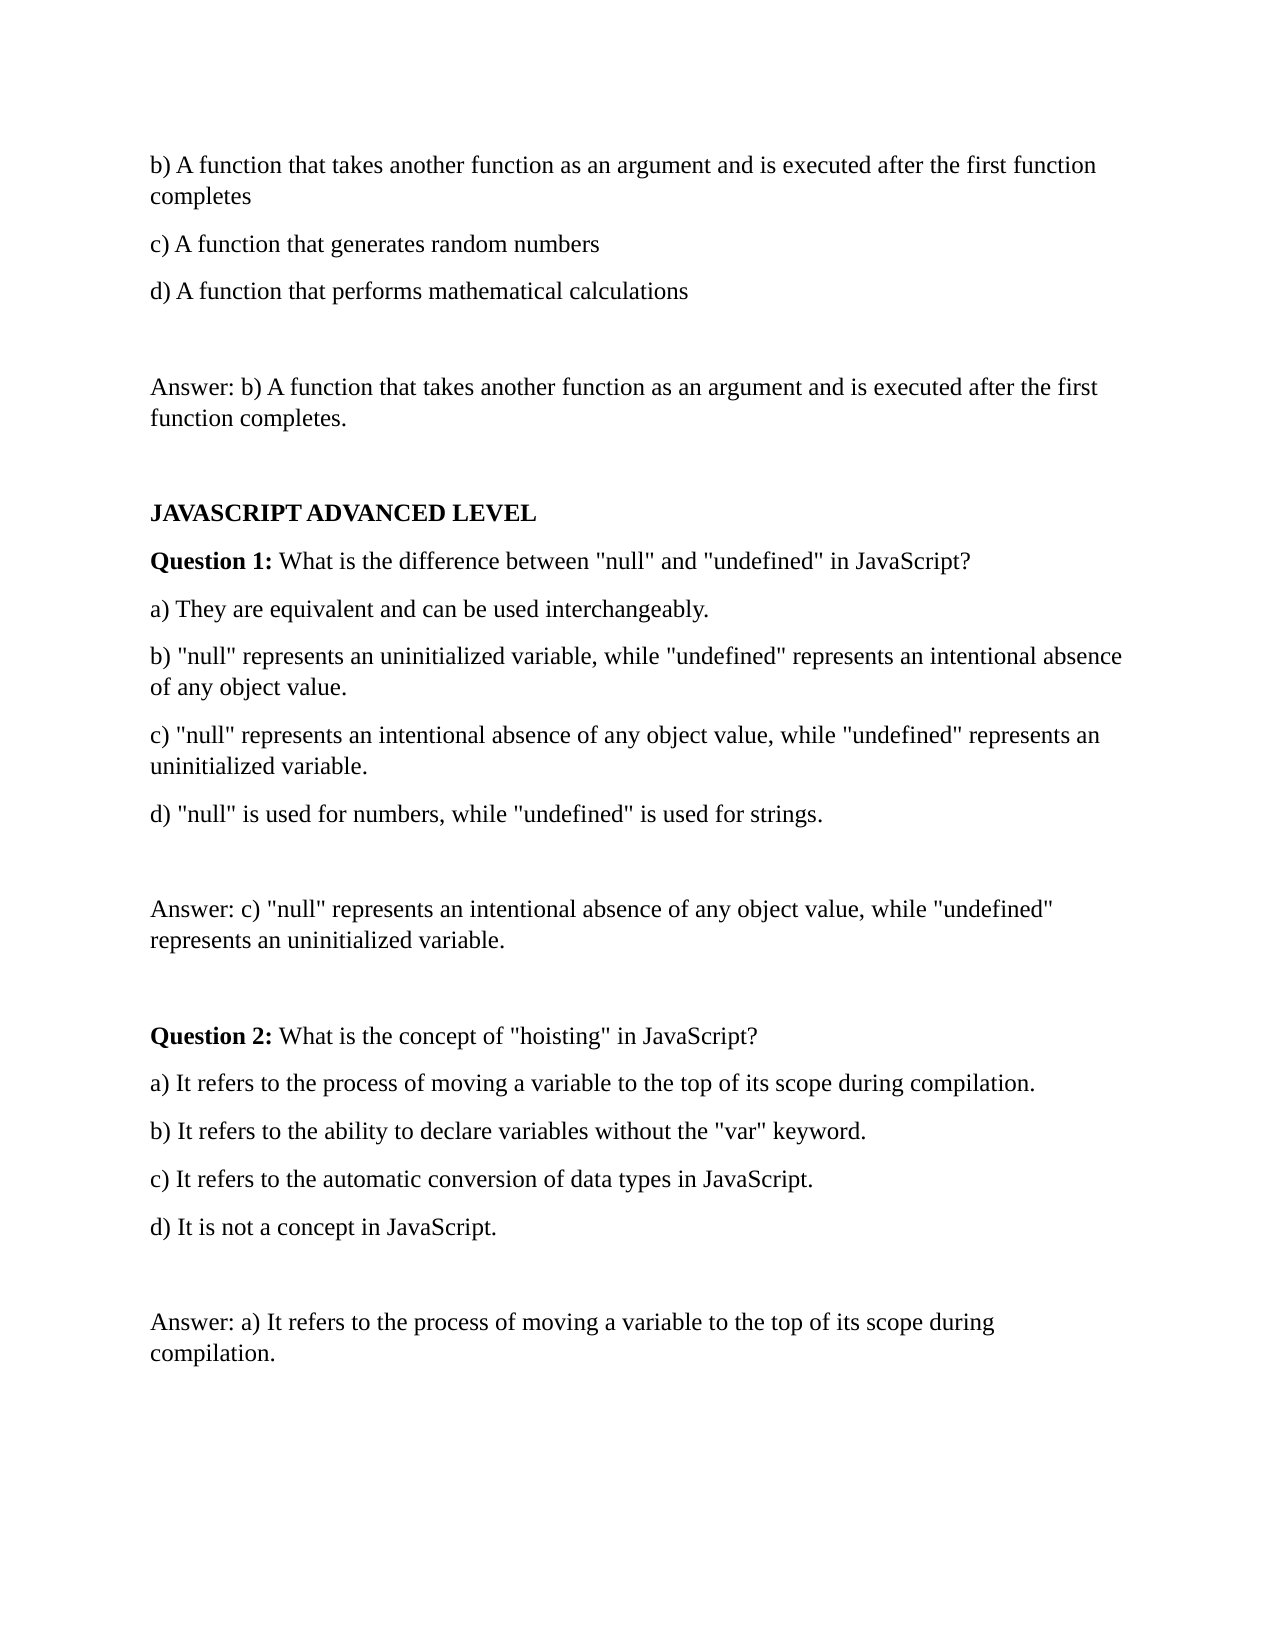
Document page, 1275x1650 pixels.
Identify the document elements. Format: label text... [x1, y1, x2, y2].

text b) It refers to the ability to declare variables without the "var" keyword. [150, 1116, 1125, 1145]
text d) "null" is used for numbers, while "undefined" is used for strings. [150, 799, 1125, 828]
text Question 2: What is the concept of "hoisting" in JavaScript? [150, 1021, 1125, 1049]
text Answer: a) It refers to the process of moving a variable to the top of its scope during compilation. [150, 1307, 1125, 1367]
text a) They are equivalent and can be used interchangeably. [150, 594, 1125, 622]
text c) It refers to the automatic conversion of data types in JavaScript. [150, 1164, 1125, 1193]
text Question 1: What is the difference between "null" and "undefined" in JavaScript? [150, 546, 1125, 575]
text c) A function that generates random numbers [150, 229, 1125, 257]
text d) A function that performs mathematical calculations [150, 276, 1125, 305]
text b) "null" represents an uninitialized variable, while "undefined" represents an intentional absence of any object value. [150, 641, 1125, 701]
text b) A function that takes another function as an argument and is executed after the first function completes [150, 150, 1125, 210]
text c) "null" represents an intentional absence of any object value, while "undefined" represents an uninitialized variable. [150, 720, 1125, 780]
text Answer: c) "null" represents an intentional absence of any object value, while "undefined" represents an uninitialized variable. [150, 894, 1125, 954]
text Answer: b) A function that takes another function as an argument and is executed after the first function completes. [150, 372, 1125, 432]
text JAVASCRIPT ADVANCED LEVEL [150, 498, 1125, 527]
text d) It is not a concept in JavaScript. [150, 1212, 1125, 1240]
text a) It refers to the process of moving a variable to the top of its scope during compilation. [150, 1068, 1125, 1097]
